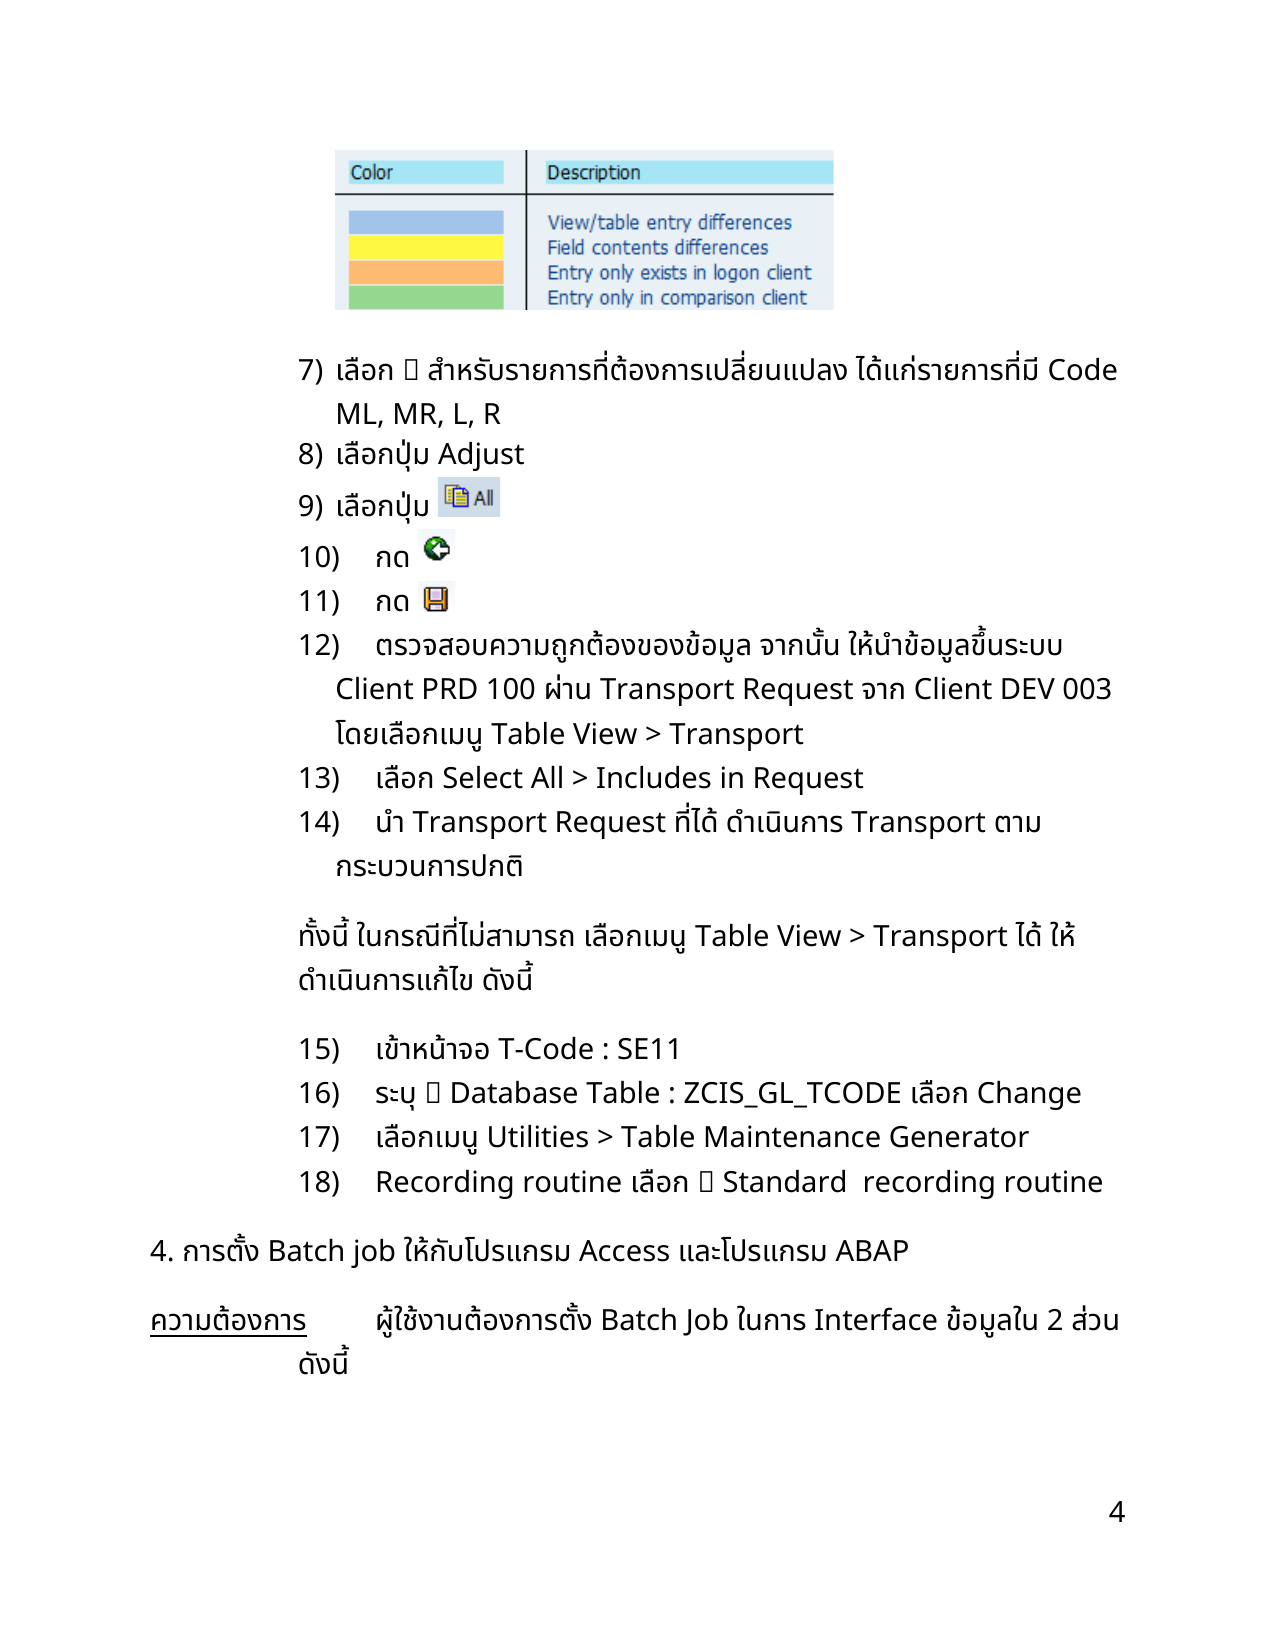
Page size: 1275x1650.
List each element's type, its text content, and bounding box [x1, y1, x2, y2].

list เลือกปุ่ม Adjust [298, 433, 1125, 477]
picture [418, 581, 456, 612]
picture [437, 477, 501, 517]
picture [418, 529, 456, 567]
text ความต้องการ ผู้ใช้งานต้องการตั้ง Batch Job ในการ Interface ข้อมูลใน 2 ส่วน ดังนี้ [150, 1299, 1125, 1388]
list เลือกปุ่ม [298, 477, 1125, 529]
text 4. การตั้ง Batch job ให้กับโปรแกรม Access และโปรแกรม ABAP [150, 1230, 1125, 1274]
list เลือกเมนู Utilities > Table Maintenance Generator [298, 1117, 1125, 1161]
text ทั้งนี้ ในกรณีที่ไม่สามารถ เลือกเมนู Table View > Transport ได้ ให้ดำเนินการแก้ไข ดังนี้ [298, 915, 1125, 1003]
list ตรวจสอบความถูกต้องของข้อมูล จากนั้น ให้นำข้อมูลขึ้นระบบ Client PRD 100 ผ่าน Transport Request จาก Client DEV 003 โดยเลือกเมนู Table View > Transport [298, 624, 1125, 757]
list เลือก Select All > Includes in Request [298, 757, 1125, 801]
picture [335, 150, 834, 310]
list กด [298, 529, 1125, 580]
list ระบุ Database Table : ZCIS_GL_TCODE เลือก Change [298, 1072, 1125, 1117]
list เลือก สำหรับรายการที่ต้องการเปลี่ยนแปลง ได้แก่รายการที่มี Code ML, MR, L, R [298, 349, 1125, 433]
list เข้าหน้าจอ T-Code : SE11 [298, 1028, 1125, 1072]
list กด [298, 580, 1125, 624]
list Recording routine เลือก Standard recording routine [298, 1161, 1125, 1205]
list นำ Transport Request ที่ได้ ดำเนินการ Transport ตามกระบวนการปกติ [298, 801, 1125, 890]
